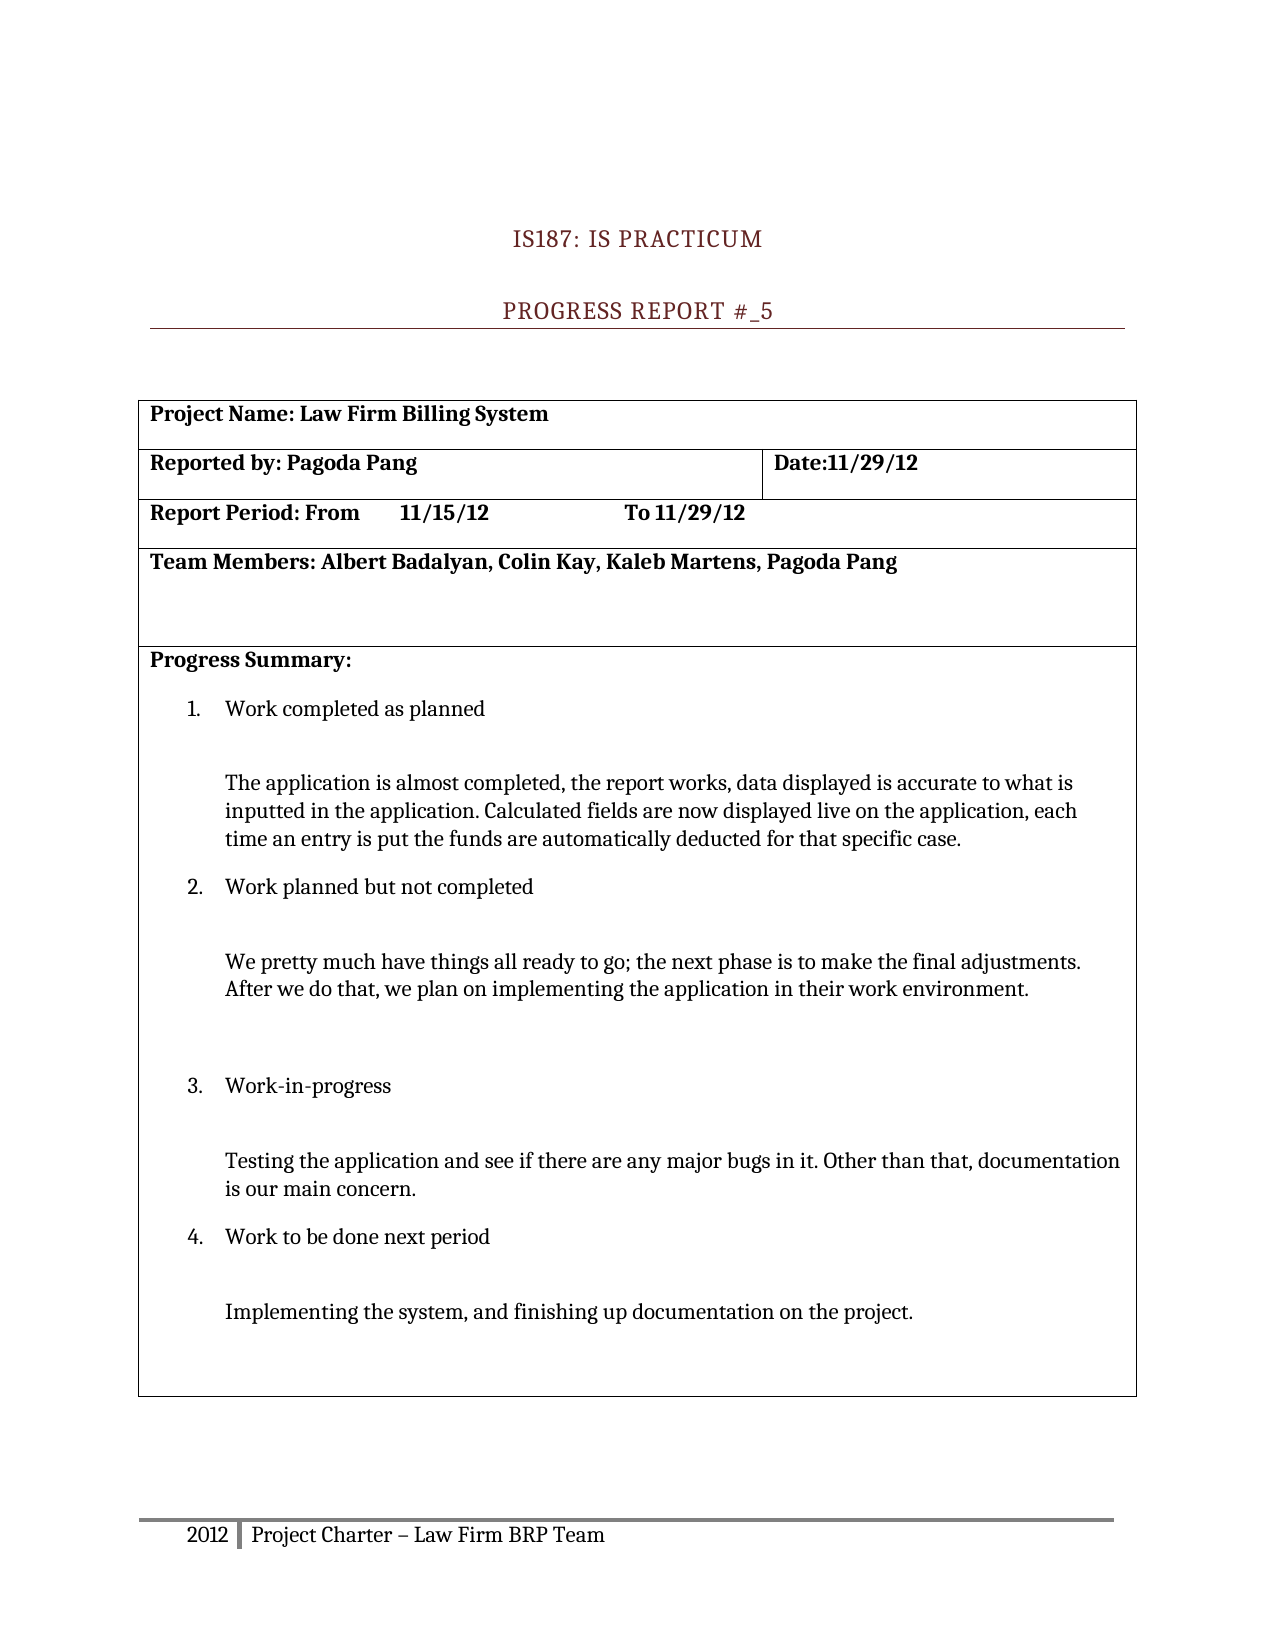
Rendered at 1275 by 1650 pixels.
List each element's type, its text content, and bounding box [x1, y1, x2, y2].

table_header Project Name: Law Firm Billing System [139, 401, 1136, 449]
subtitle Progress Report #_5 [150, 297, 1125, 328]
table_cell Reported by: Pagoda Pang [139, 450, 762, 498]
table_cell Report Period: From 11/15/12 To 11/29/12 [139, 500, 1136, 548]
table_cell Date:11/29/12 [763, 450, 1136, 498]
table_cell Team Members: Albert Badalyan, Colin Kay, Kaleb Martens, Pagoda Pang [139, 549, 1136, 646]
table_cell Progress Summary: Work completed as planned The application is almost completed, the report works, data displayed is accurate to what is inputted in the application. Calculated fields are now displayed live on the application, each time an entry is put the funds are automatically deducted for that specific case. Work planned but not completed We pretty much have things all ready to go; the next phase is to make the final adjustments. After we do that, we plan on implementing the application in their work environment. Work-in-progress Testing the application and see if there are any major bugs in it. Other than that, documentation is our main concern. Work to be done next period Implementing the system, and finishing up documentation on the project. [139, 647, 1136, 1396]
subtitle IS187: IS Practicum [150, 225, 1125, 254]
